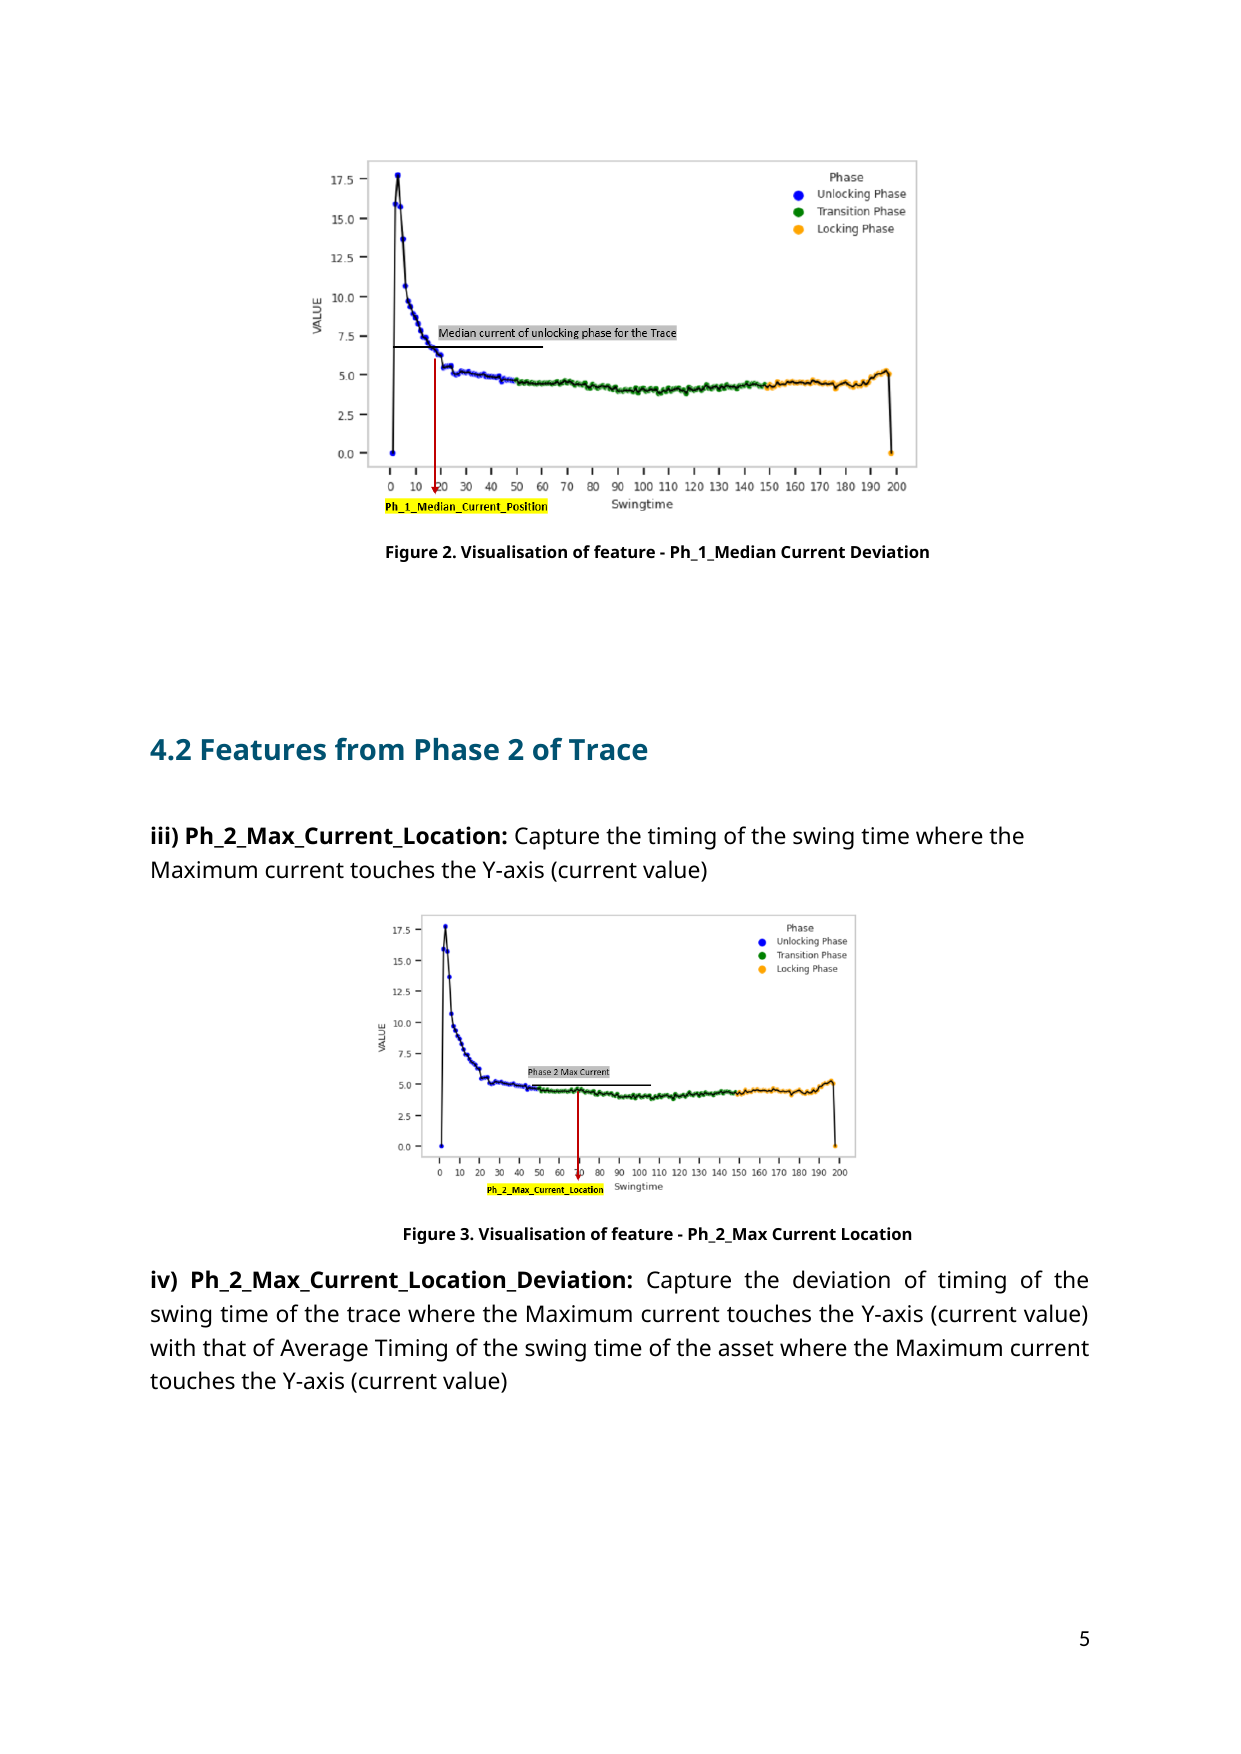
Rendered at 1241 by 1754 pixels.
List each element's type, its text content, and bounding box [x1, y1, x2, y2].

text Figure 3. Visualisation of feature - Ph_2_Max Current Location [150, 1223, 1090, 1246]
text Figure 2. Visualisation of feature - Ph_1_Median Current Deviation [150, 541, 1090, 563]
picture [301, 150, 939, 522]
picture [373, 903, 867, 1204]
text iv) Ph_2_Max_Current_Location_Deviation: Capture the deviation of timing of the swing time of the trace where the Maximum current touches the Y-axis (current value) with that of Average Timing of the swing time of the asset where the Maximum current touches the Y-axis (current value) [150, 1264, 1090, 1396]
subtitle 4.2 Features from Phase 2 of Trace [150, 730, 1090, 769]
text iii) Ph_2_Max_Current_Location: Capture the timing of the swing time where the Maximum current touches the Y-axis (current value) [150, 820, 1090, 885]
